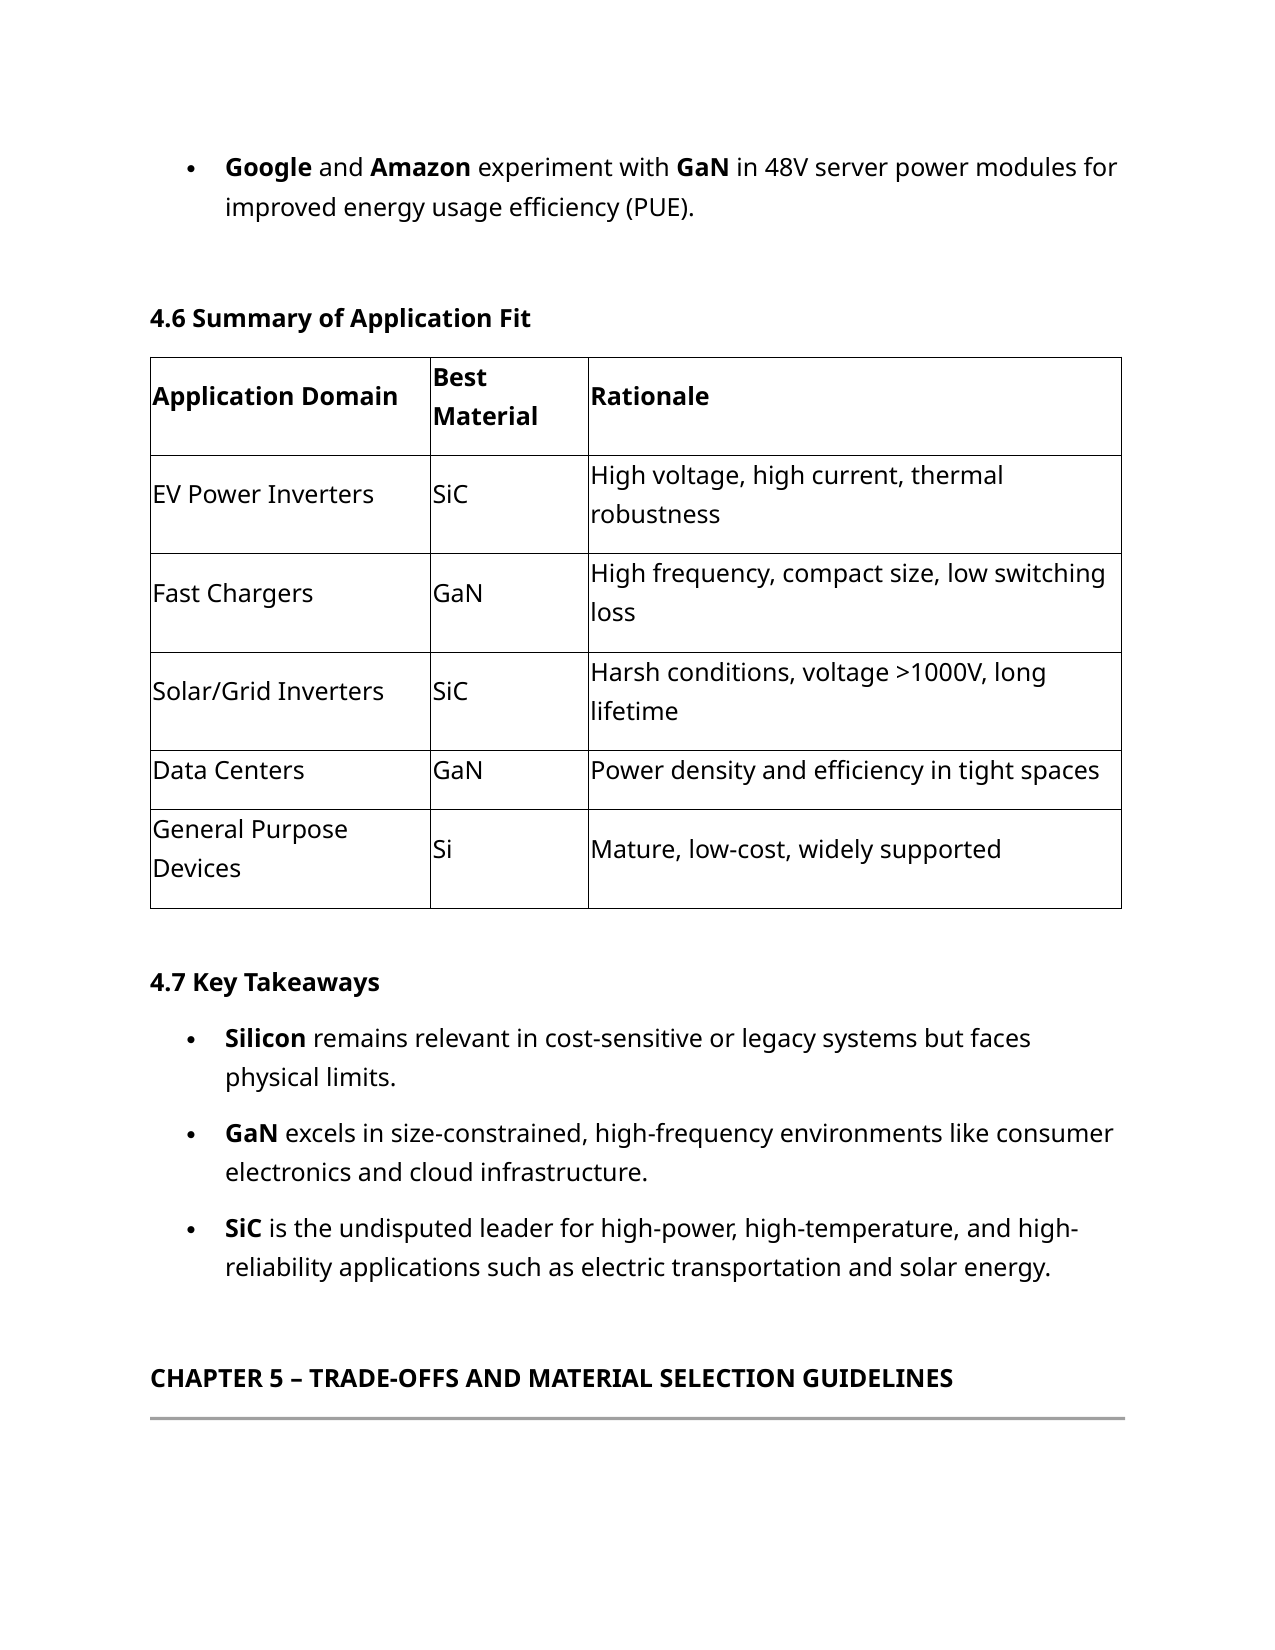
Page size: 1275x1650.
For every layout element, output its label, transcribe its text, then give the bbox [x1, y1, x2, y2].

table_cell SiC [431, 456, 588, 553]
table_header Application Domain [151, 358, 430, 455]
table_cell GaN [431, 554, 588, 652]
table_cell Power density and efficiency in tight spaces [589, 751, 1121, 809]
table_cell Si [431, 810, 588, 907]
table_cell EV Power Inverters [151, 456, 430, 553]
text CHAPTER 5 – TRADE-OFFS AND MATERIAL SELECTION GUIDELINES [150, 1361, 1125, 1395]
table_header Rationale [589, 358, 1121, 455]
text 4.6 Summary of Application Fit [150, 301, 1125, 335]
list GaN excels in size-constrained, high-frequency environments like consumer electronics and cloud infrastructure. [187, 1115, 1125, 1188]
table_cell SiC [431, 653, 588, 750]
table_cell High frequency, compact size, low switching loss [589, 554, 1121, 652]
table_header Best Material [431, 358, 588, 455]
table_cell Data Centers [151, 751, 430, 809]
table_cell General Purpose Devices [151, 810, 430, 907]
table_cell GaN [431, 751, 588, 809]
list Google and Amazon experiment with GaN in 48V server power modules for improved energy usage efficiency (PUE). [187, 150, 1125, 223]
table_cell High voltage, high current, thermal robustness [589, 456, 1121, 553]
list Silicon remains relevant in cost-sensitive or legacy systems but faces physical limits. [187, 1020, 1125, 1093]
table_cell Mature, low-cost, widely supported [589, 810, 1121, 907]
table_cell Solar/Grid Inverters [151, 653, 430, 750]
table_cell Harsh conditions, voltage >1000V, long lifetime [589, 653, 1121, 750]
text 4.7 Key Takeaways [150, 964, 1125, 998]
list SiC is the undisputed leader for high-power, high-temperature, and high-reliability applications such as electric transportation and solar energy. [187, 1210, 1125, 1283]
table_cell Fast Chargers [151, 554, 430, 652]
